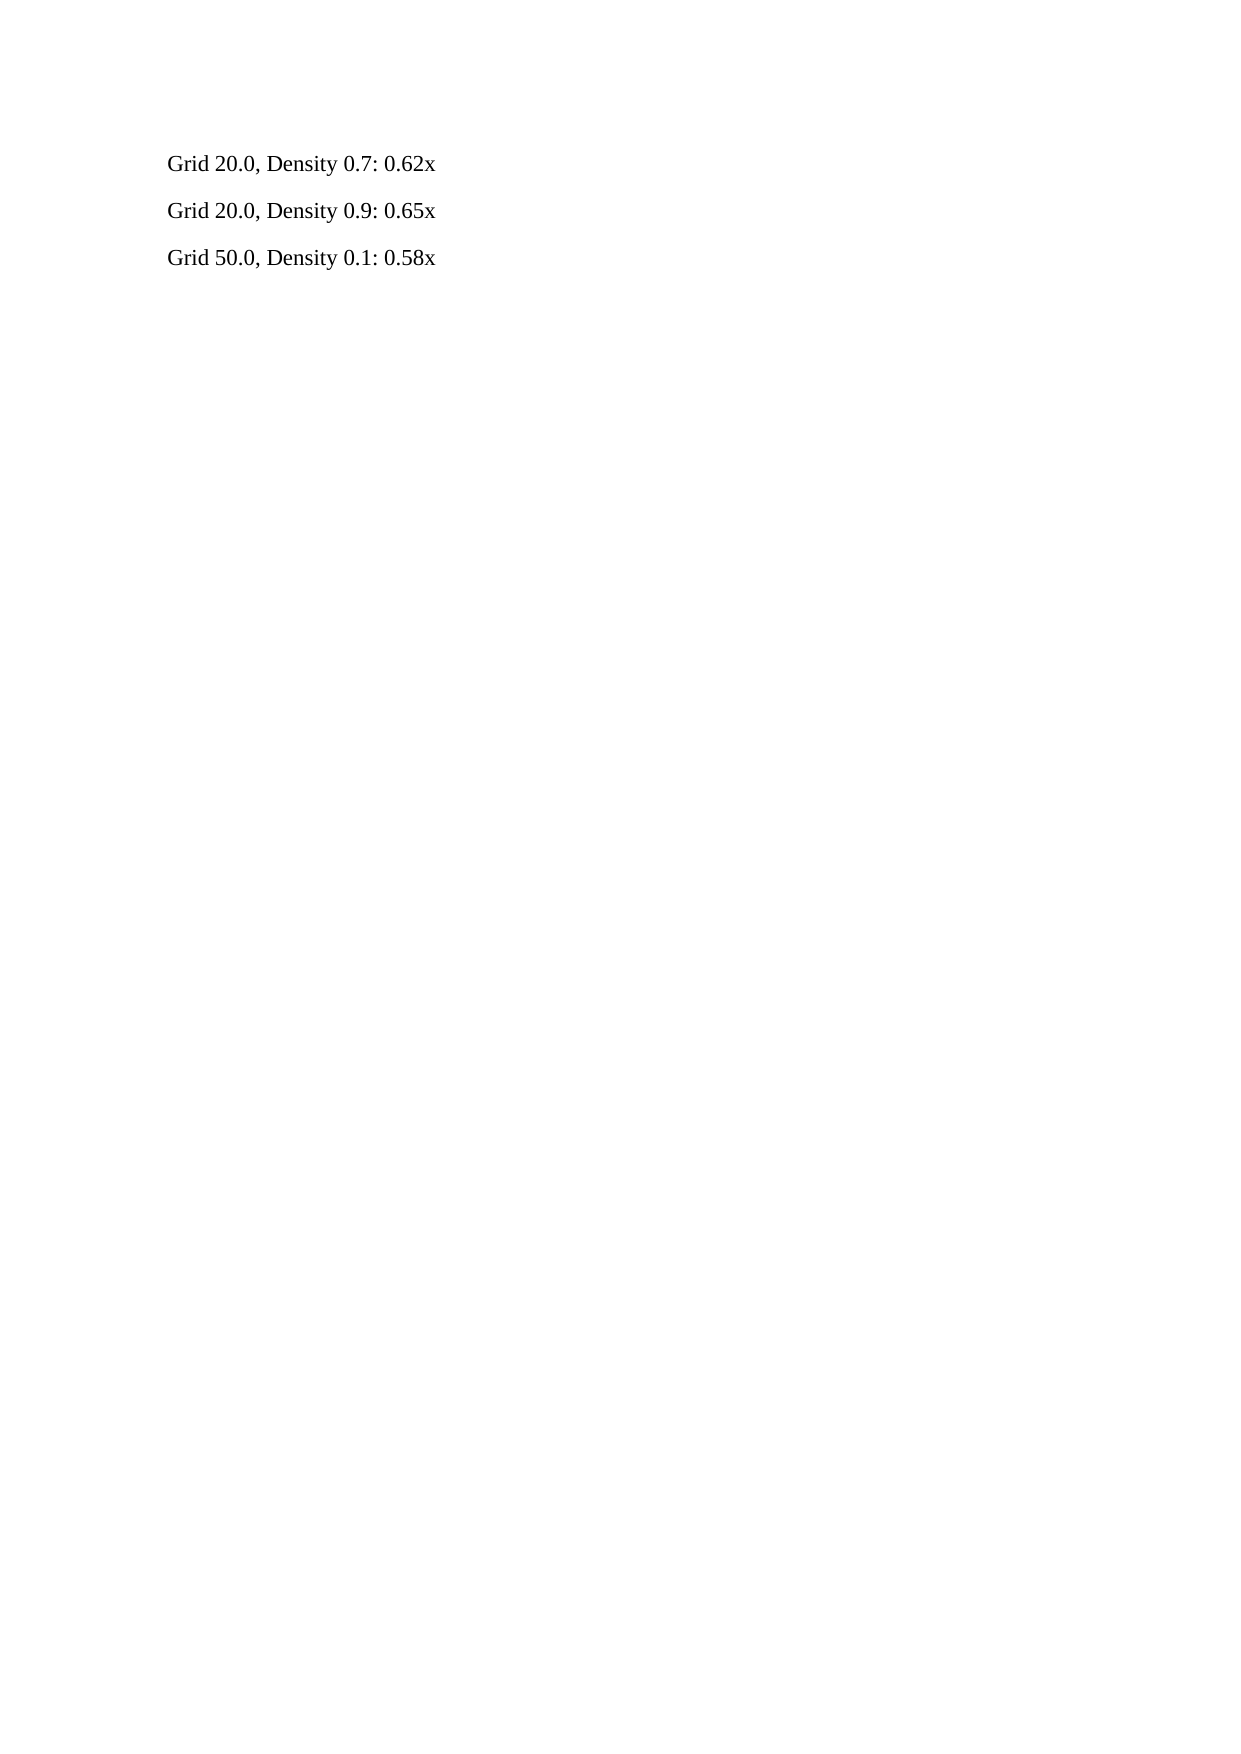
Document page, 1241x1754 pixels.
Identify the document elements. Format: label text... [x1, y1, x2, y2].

text Grid 50.0, Density 0.1: 0.58x [150, 244, 1090, 270]
text Grid 20.0, Density 0.7: 0.62x [150, 150, 1090, 176]
text Grid 20.0, Density 0.9: 0.65x [150, 197, 1090, 223]
